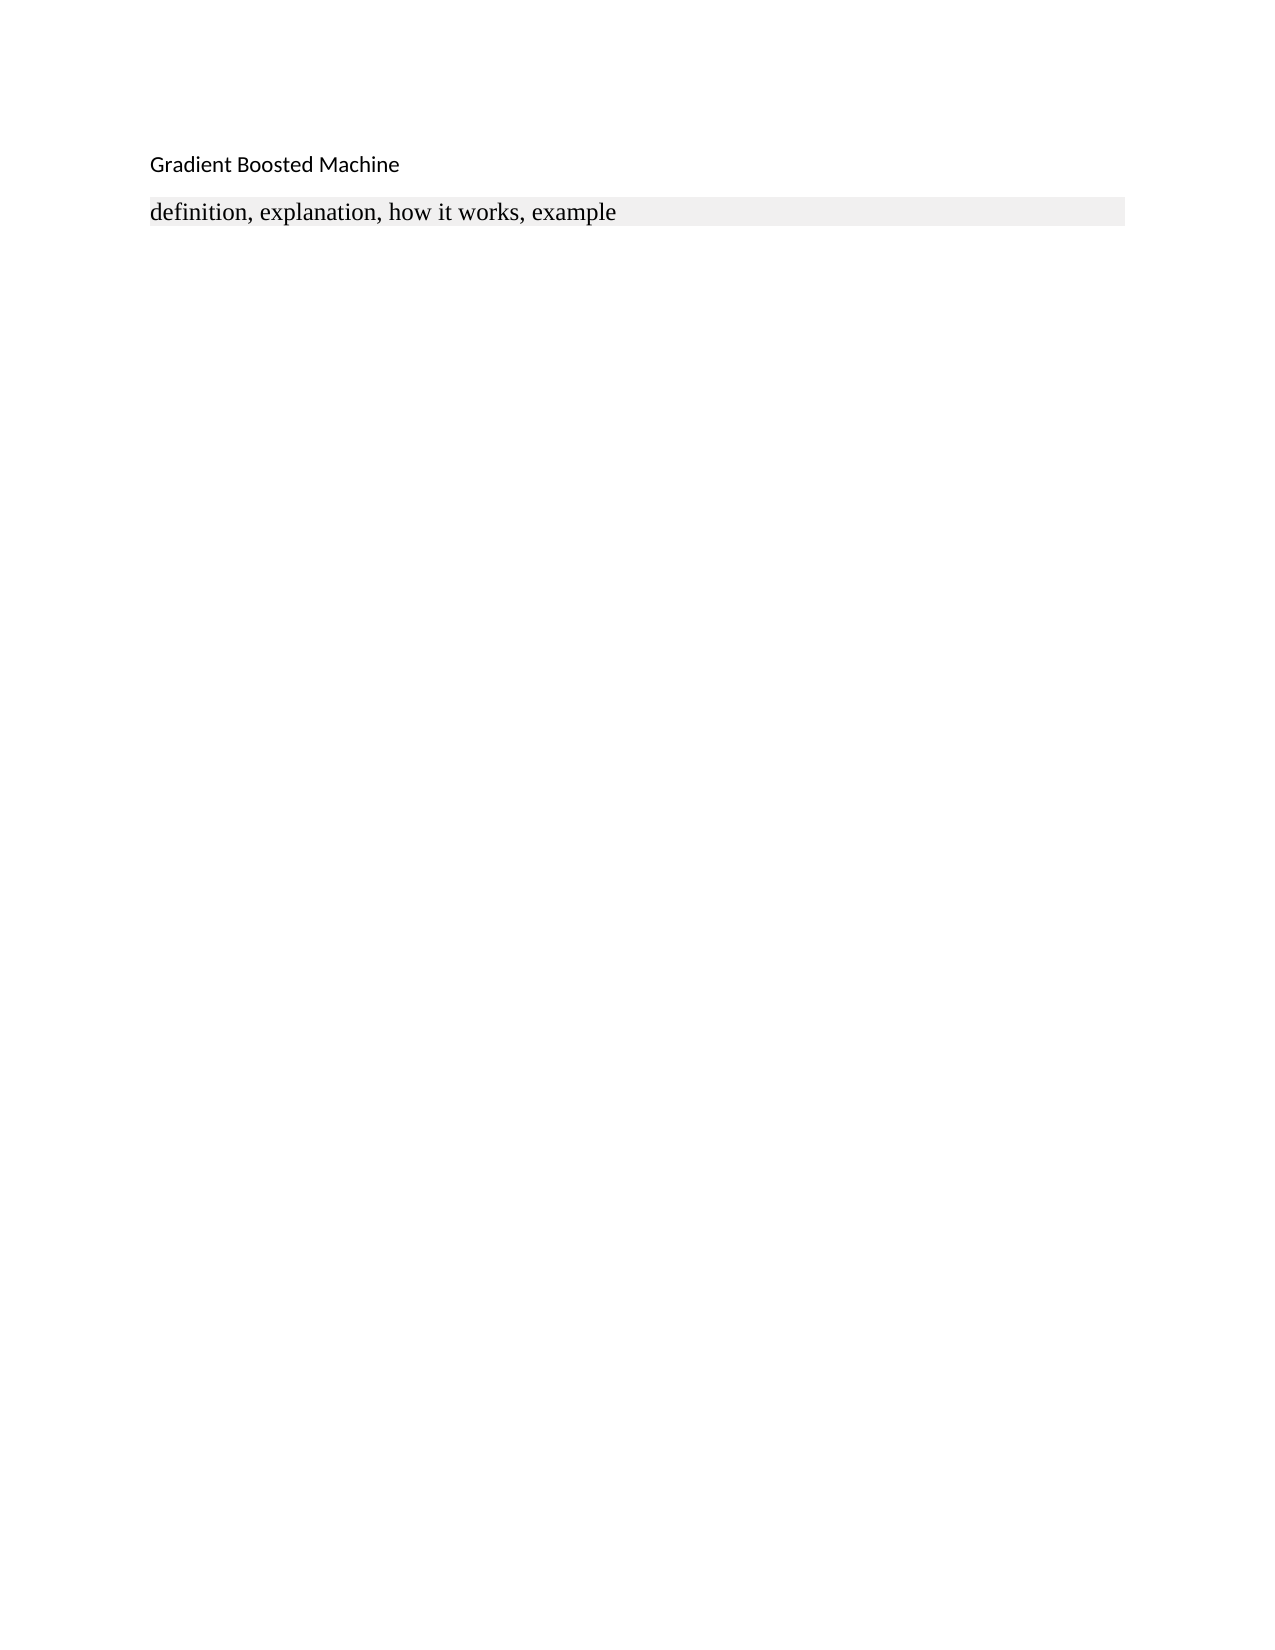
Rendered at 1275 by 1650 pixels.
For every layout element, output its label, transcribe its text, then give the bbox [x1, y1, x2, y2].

text definition, explanation, how it works, example [150, 197, 1125, 226]
text Gradient Boosted Machine [150, 150, 1125, 178]
